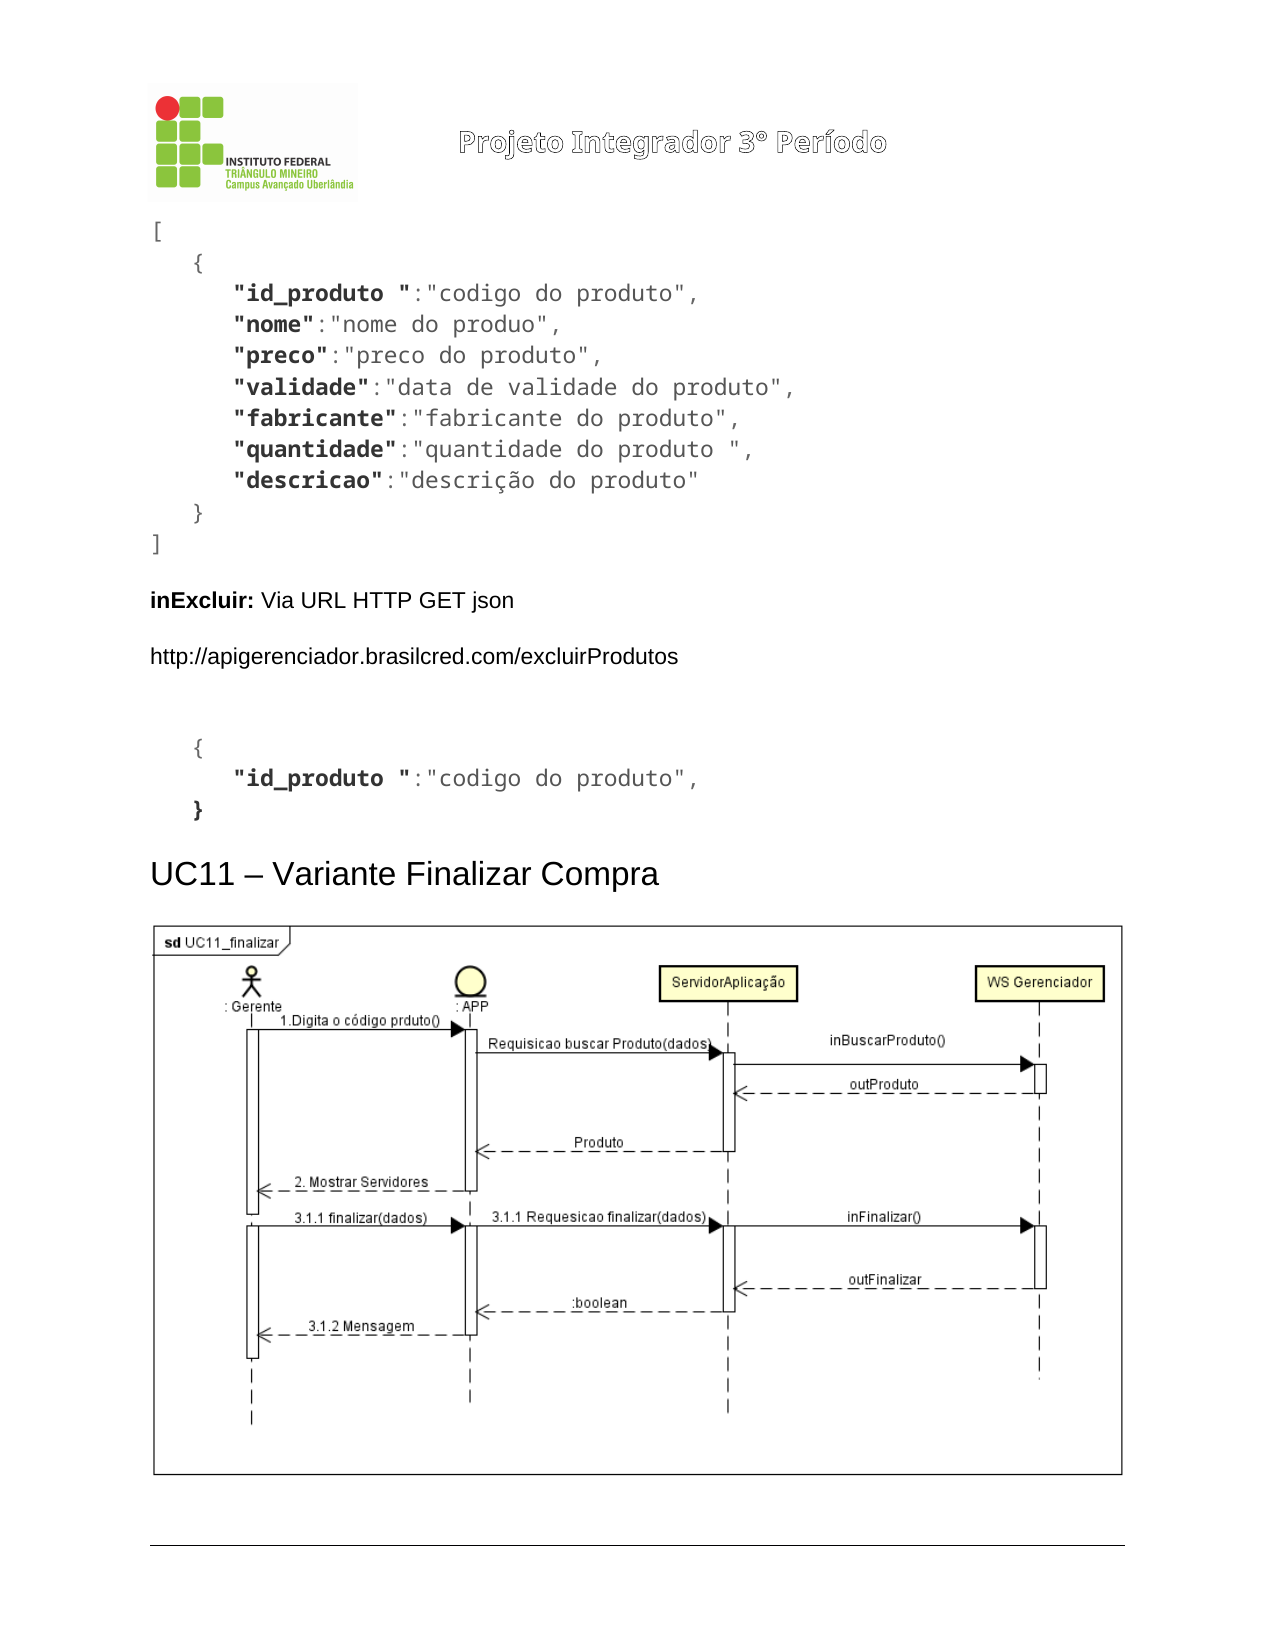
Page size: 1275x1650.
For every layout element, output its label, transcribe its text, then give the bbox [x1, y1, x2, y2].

picture [150, 921, 1125, 1481]
text { "id_produto ":"codigo do produto", } [150, 699, 1125, 824]
text http://apigerenciador.brasilcred.com/excluirProdutos [150, 643, 1125, 669]
text inExcluir: Via URL HTTP GET json [150, 587, 1125, 614]
text [ { "id_produto ":"codigo do produto", "nome":"nome do produo", "preco":"preco do produto", "validade":"data de validade do produto", "fabricante":"fabricante do produto", "quantidade":"quantidade do produto ", "descricao":"descrição do produto" } ] [150, 214, 1125, 558]
picture [147, 83, 358, 202]
text UC11 – Variante Finalizar Compra [150, 854, 1125, 892]
